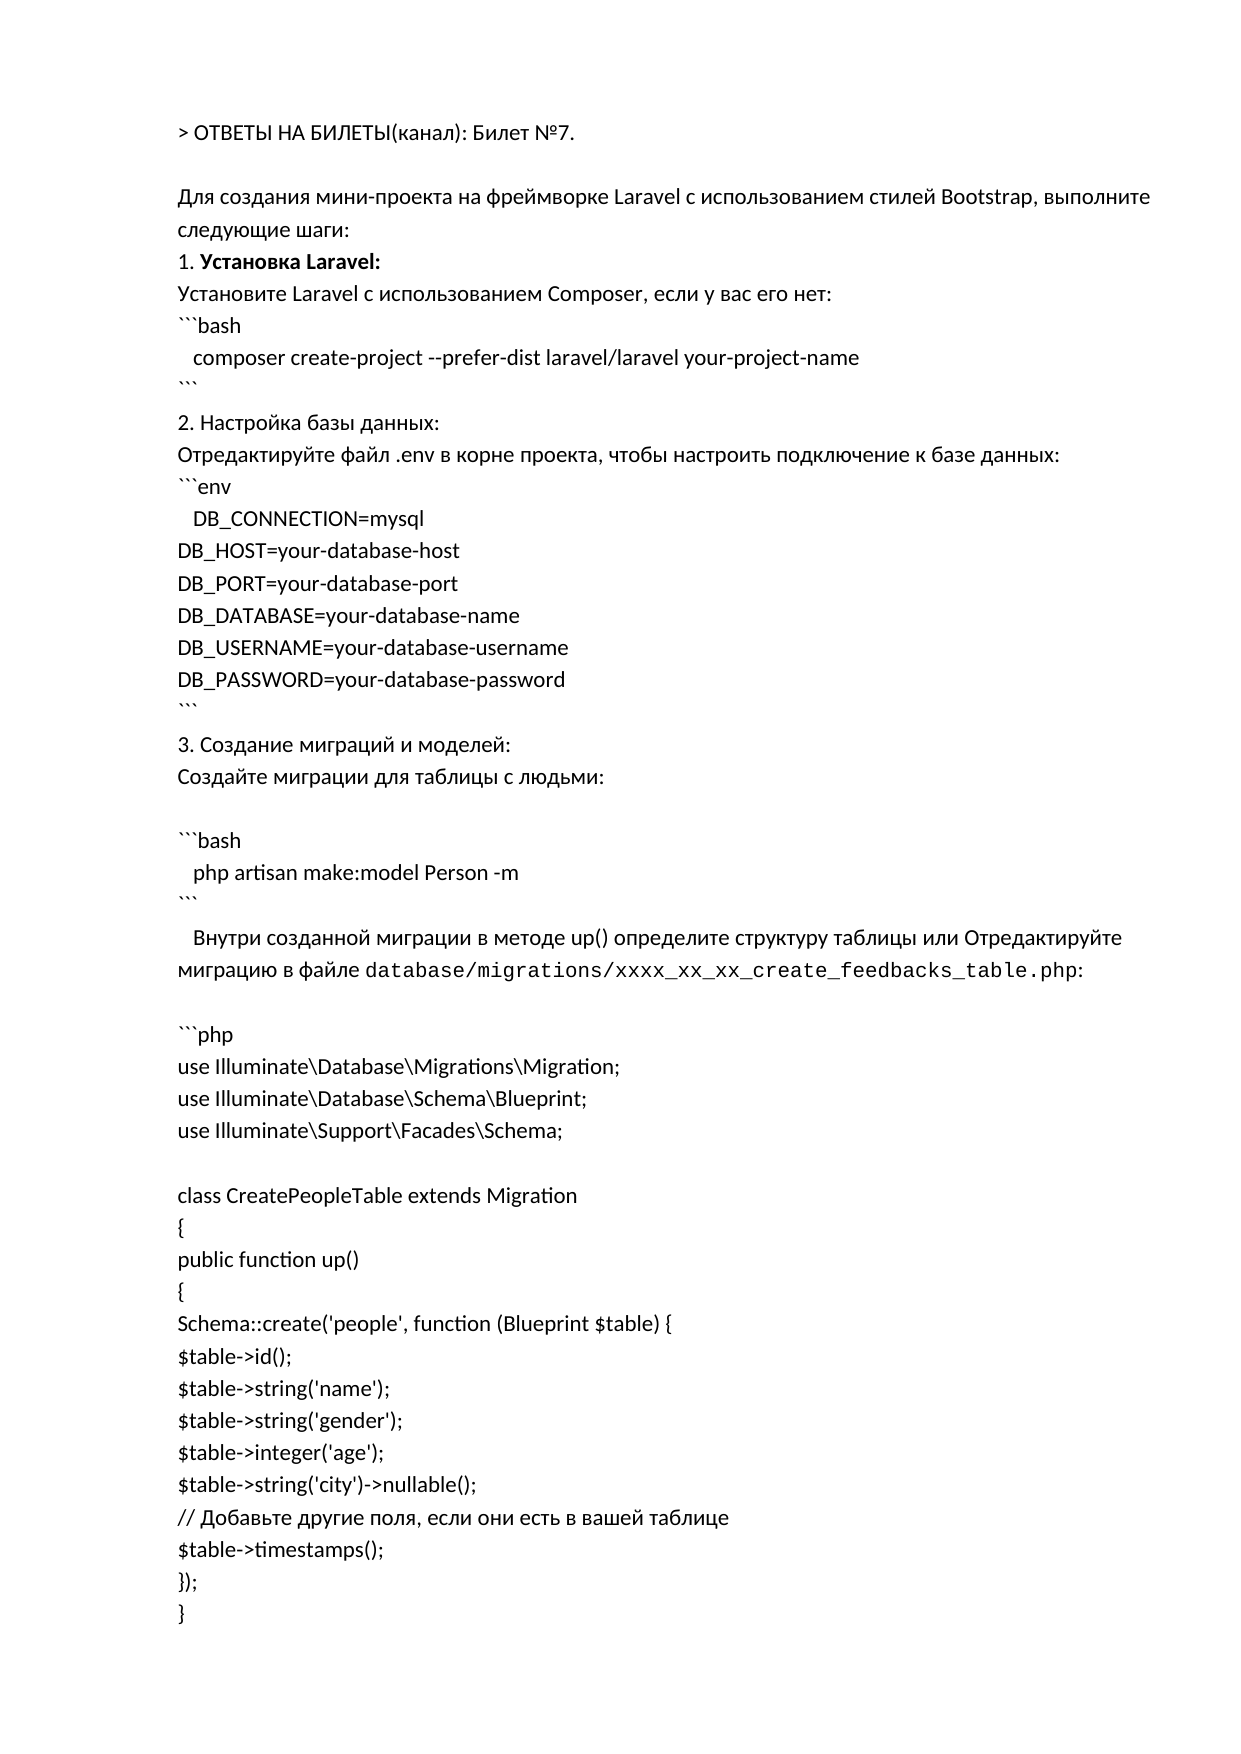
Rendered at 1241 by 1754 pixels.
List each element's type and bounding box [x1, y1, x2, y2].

text [177, 118, 1152, 1627]
